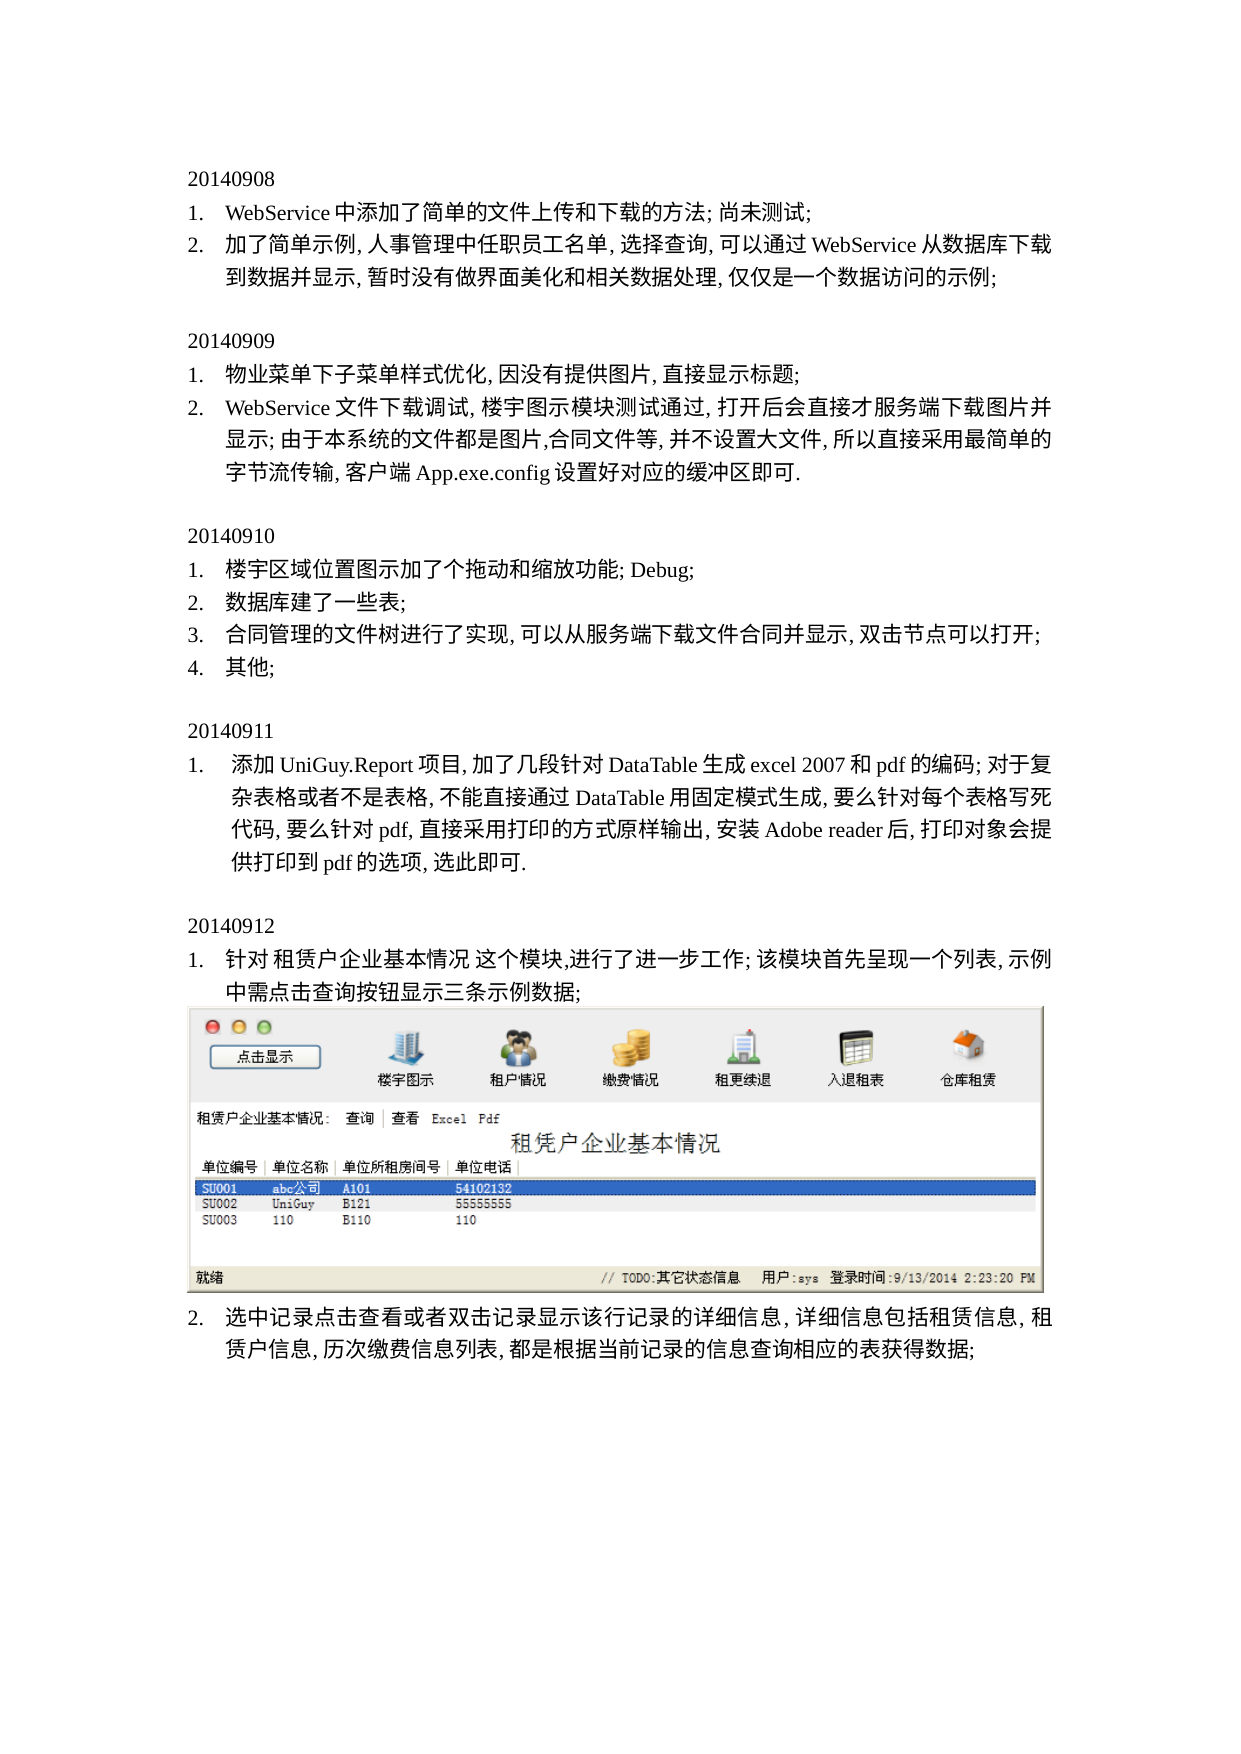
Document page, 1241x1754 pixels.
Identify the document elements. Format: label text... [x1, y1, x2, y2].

text 20140911 [187, 714, 1053, 747]
list 加了简单示例, 人事管理中任职员工名单, 选择查询, 可以通过WebService从数据库下载到数据并显示, 暂时没有做界面美化和相关数据处理, 仅仅是一个数据访问的示例; [187, 227, 1053, 292]
list 楼宇区域位置图示加了个拖动和缩放功能; Debug; [187, 552, 1053, 584]
text 20140912 [187, 909, 1053, 942]
list 选中记录点击查看或者双击记录显示该行记录的详细信息, 详细信息包括租赁信息, 租赁户信息, 历次缴费信息列表, 都是根据当前记录的信息查询相应的表获得数据; [187, 1299, 1053, 1364]
list 针对 租赁户企业基本情况 这个模块,进行了进一步工作; 该模块首先呈现一个列表, 示例中需点击查询按钮显示三条示例数据; [187, 942, 1053, 1007]
text 20140908 [187, 162, 1053, 194]
list 添加UniGuy.Report项目, 加了几段针对DataTable生成excel 2007和pdf的编码; 对于复杂表格或者不是表格, 不能直接通过DataTable用固定模式生成, 要么针对每个表格写死代码, 要么针对pdf, 直接采用打印的方式原样输出, 安装Adobe reader后, 打印对象会提供打印到pdf的选项, 选此即可. [187, 747, 1053, 877]
list 合同管理的文件树进行了实现, 可以从服务端下载文件合同并显示, 双击节点可以打开; [187, 617, 1053, 649]
list WebService文件下载调试, 楼宇图示模块测试通过, 打开后会直接才服务端下载图片并显示; 由于本系统的文件都是图片,合同文件等, 并不设置大文件, 所以直接采用最简单的字节流传输, 客户端App.exe.config设置好对应的缓冲区即可. [187, 389, 1053, 487]
list 其他; [187, 649, 1053, 682]
list WebService中添加了简单的文件上传和下载的方法; 尚未测试; [187, 194, 1053, 227]
text 20140909 [187, 324, 1053, 357]
text 20140910 [187, 519, 1053, 552]
picture [187, 1006, 1044, 1293]
list 数据库建了一些表; [187, 584, 1053, 617]
list 物业菜单下子菜单样式优化, 因没有提供图片, 直接显示标题; [187, 357, 1053, 389]
